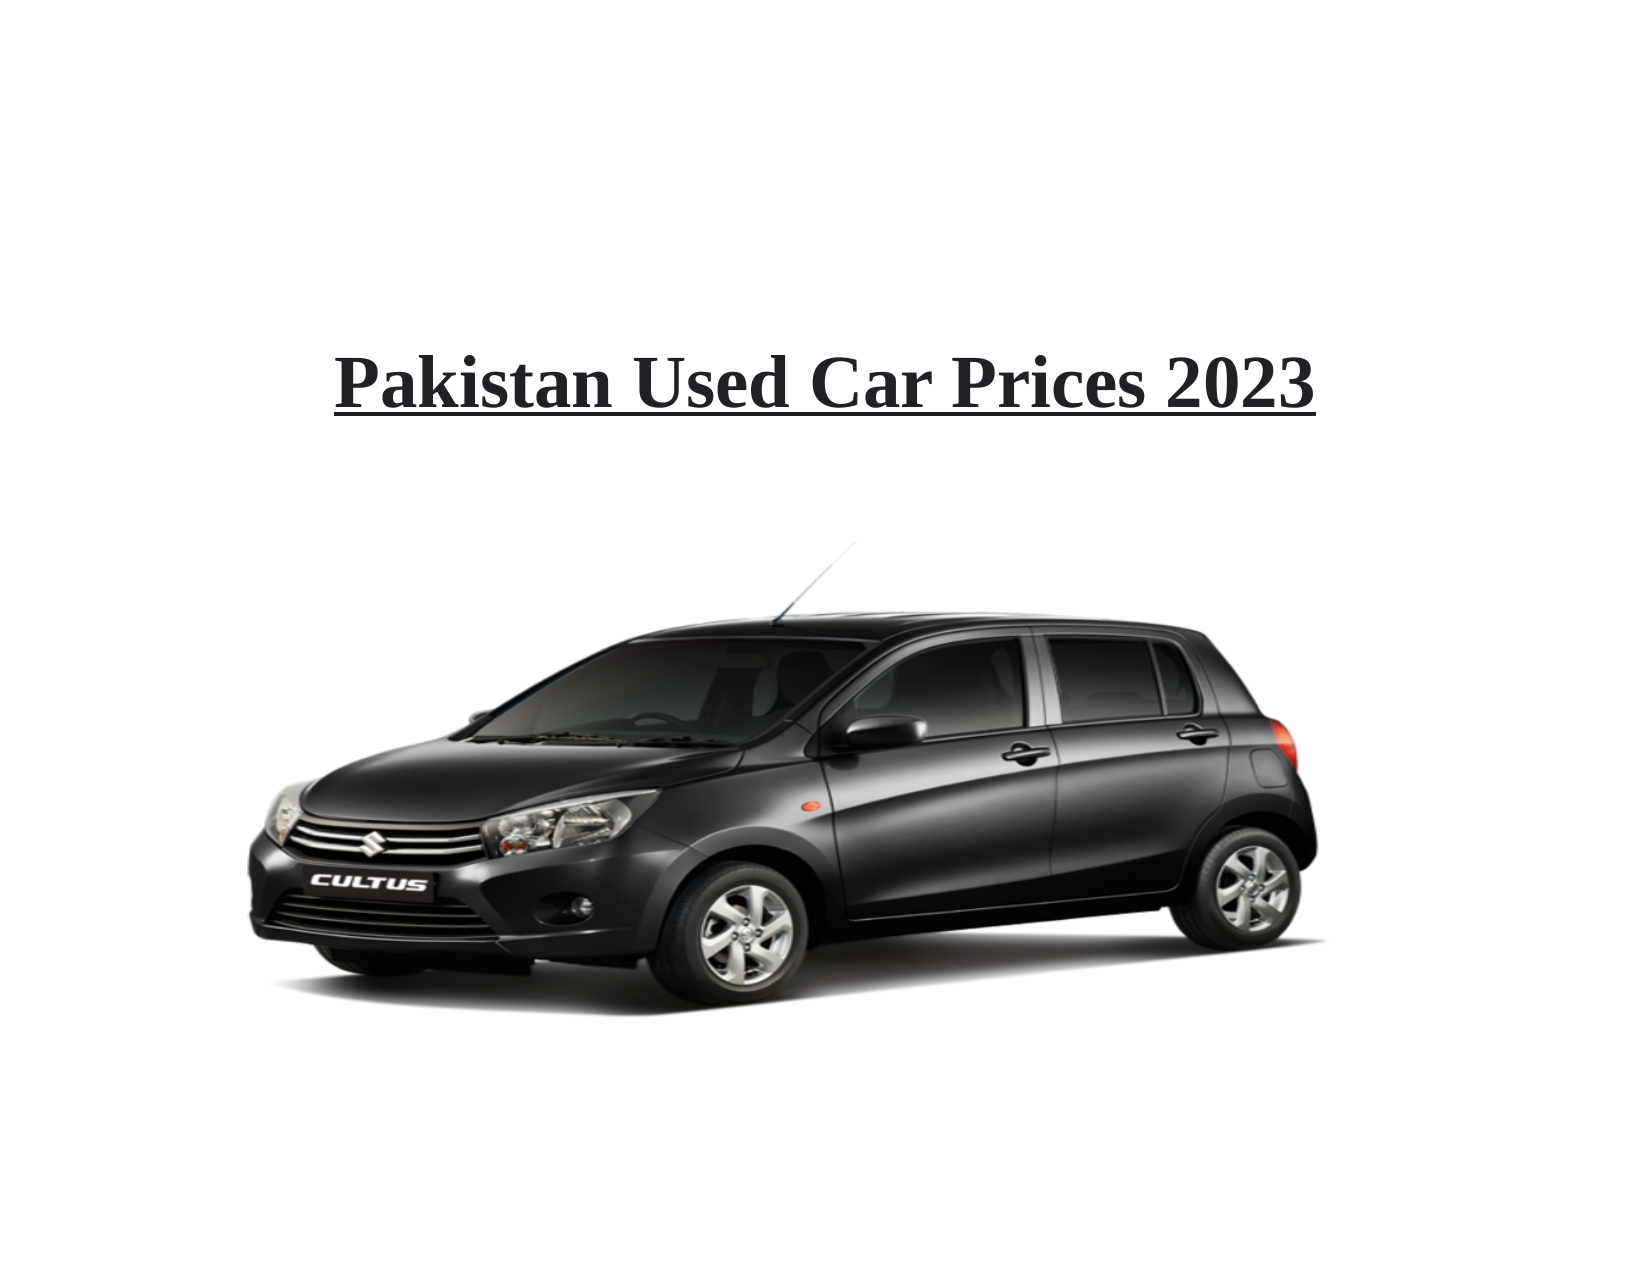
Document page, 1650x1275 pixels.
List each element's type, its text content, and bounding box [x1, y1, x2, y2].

text Pakistan Used Car Prices 2023 [150, 337, 1500, 424]
picture [150, 542, 1494, 1030]
